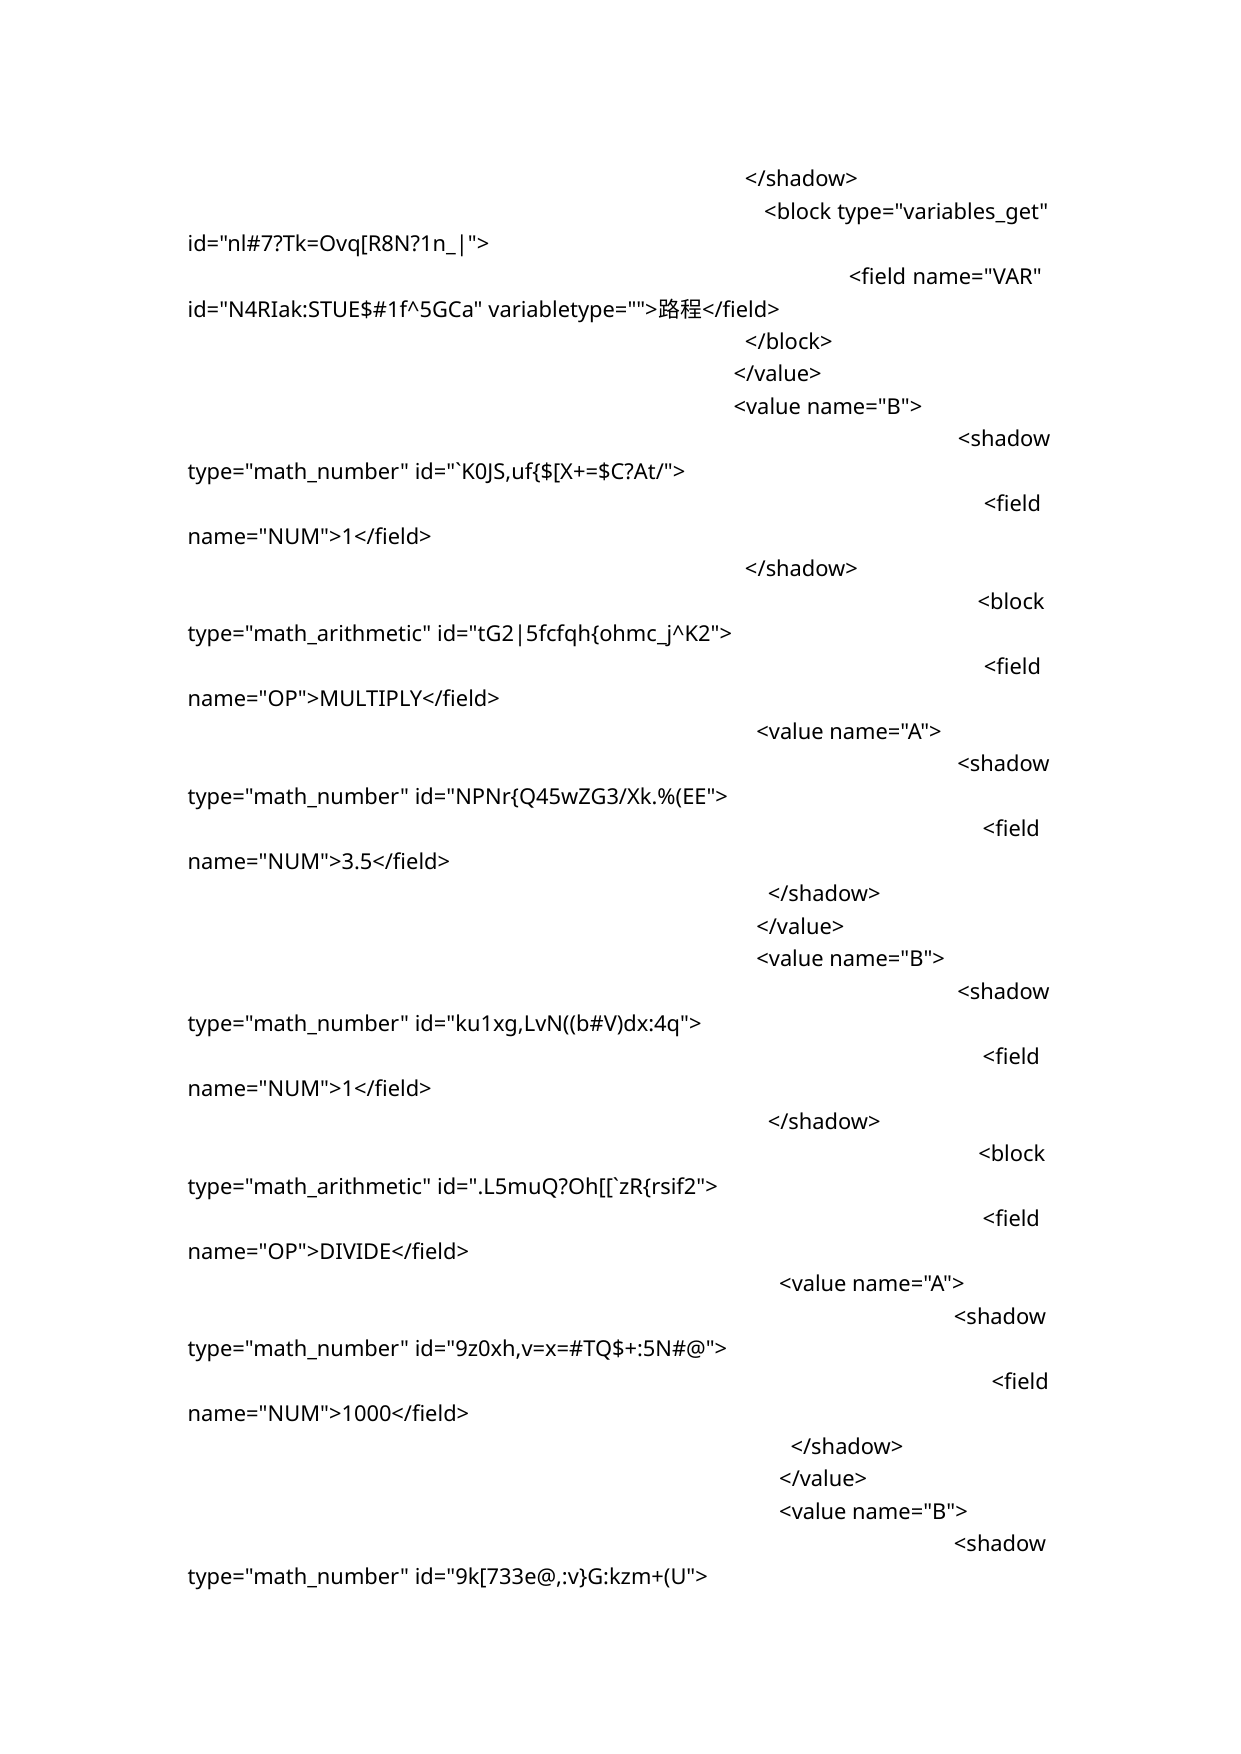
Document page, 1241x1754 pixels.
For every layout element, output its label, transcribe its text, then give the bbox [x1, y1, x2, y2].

text <value name="B"> [187, 389, 1053, 422]
text </shadow> [187, 552, 1053, 584]
text <value name="B"> [187, 942, 1053, 974]
text <block type="math_arithmetic" id="tG2|5fcfqh{ohmc_j^K2"> [187, 584, 1053, 649]
text <value name="B"> [187, 1494, 1053, 1527]
text <block type="variables_get" id="nl#7?Tk=Ovq[R8N?1n_|"> [187, 194, 1053, 259]
text </value> [187, 909, 1053, 942]
text <shadow type="math_number" id="NPNr{Q45wZG3/Xk.%(EE"> [187, 747, 1053, 812]
text <field name="NUM">1</field> [187, 1039, 1053, 1104]
text <shadow type="math_number" id="9z0xh,v=x=#TQ$+:5N#@"> [187, 1299, 1053, 1364]
text </value> [187, 357, 1053, 389]
text <value name="A"> [187, 1267, 1053, 1299]
text <field name="NUM">1</field> [187, 487, 1053, 552]
text <field name="OP">DIVIDE</field> [187, 1202, 1053, 1267]
text <shadow type="math_number" id="ku1xg,LvN((b#V)dx:4q"> [187, 974, 1053, 1039]
text <shadow type="math_number" id="9k[733e@,:v}G:kzm+(U"> [187, 1527, 1053, 1592]
text <field name="VAR" id="N4RIak:STUE$#1f^5GCa" variabletype="">路程</field> [187, 259, 1053, 324]
text </shadow> [187, 1104, 1053, 1137]
text </shadow> [187, 1429, 1053, 1462]
text </value> [187, 1462, 1053, 1494]
text </block> [187, 324, 1053, 357]
text <field name="NUM">1000</field> [187, 1364, 1053, 1429]
text <field name="NUM">3.5</field> [187, 812, 1053, 877]
text <block type="math_arithmetic" id=".L5muQ?Oh[[`zR{rsif2"> [187, 1137, 1053, 1202]
text </shadow> [187, 162, 1053, 194]
text <shadow type="math_number" id="`K0JS,uf{$[X+=$C?At/"> [187, 422, 1053, 487]
text </shadow> [187, 877, 1053, 909]
text <field name="OP">MULTIPLY</field> [187, 649, 1053, 714]
text <value name="A"> [187, 714, 1053, 747]
